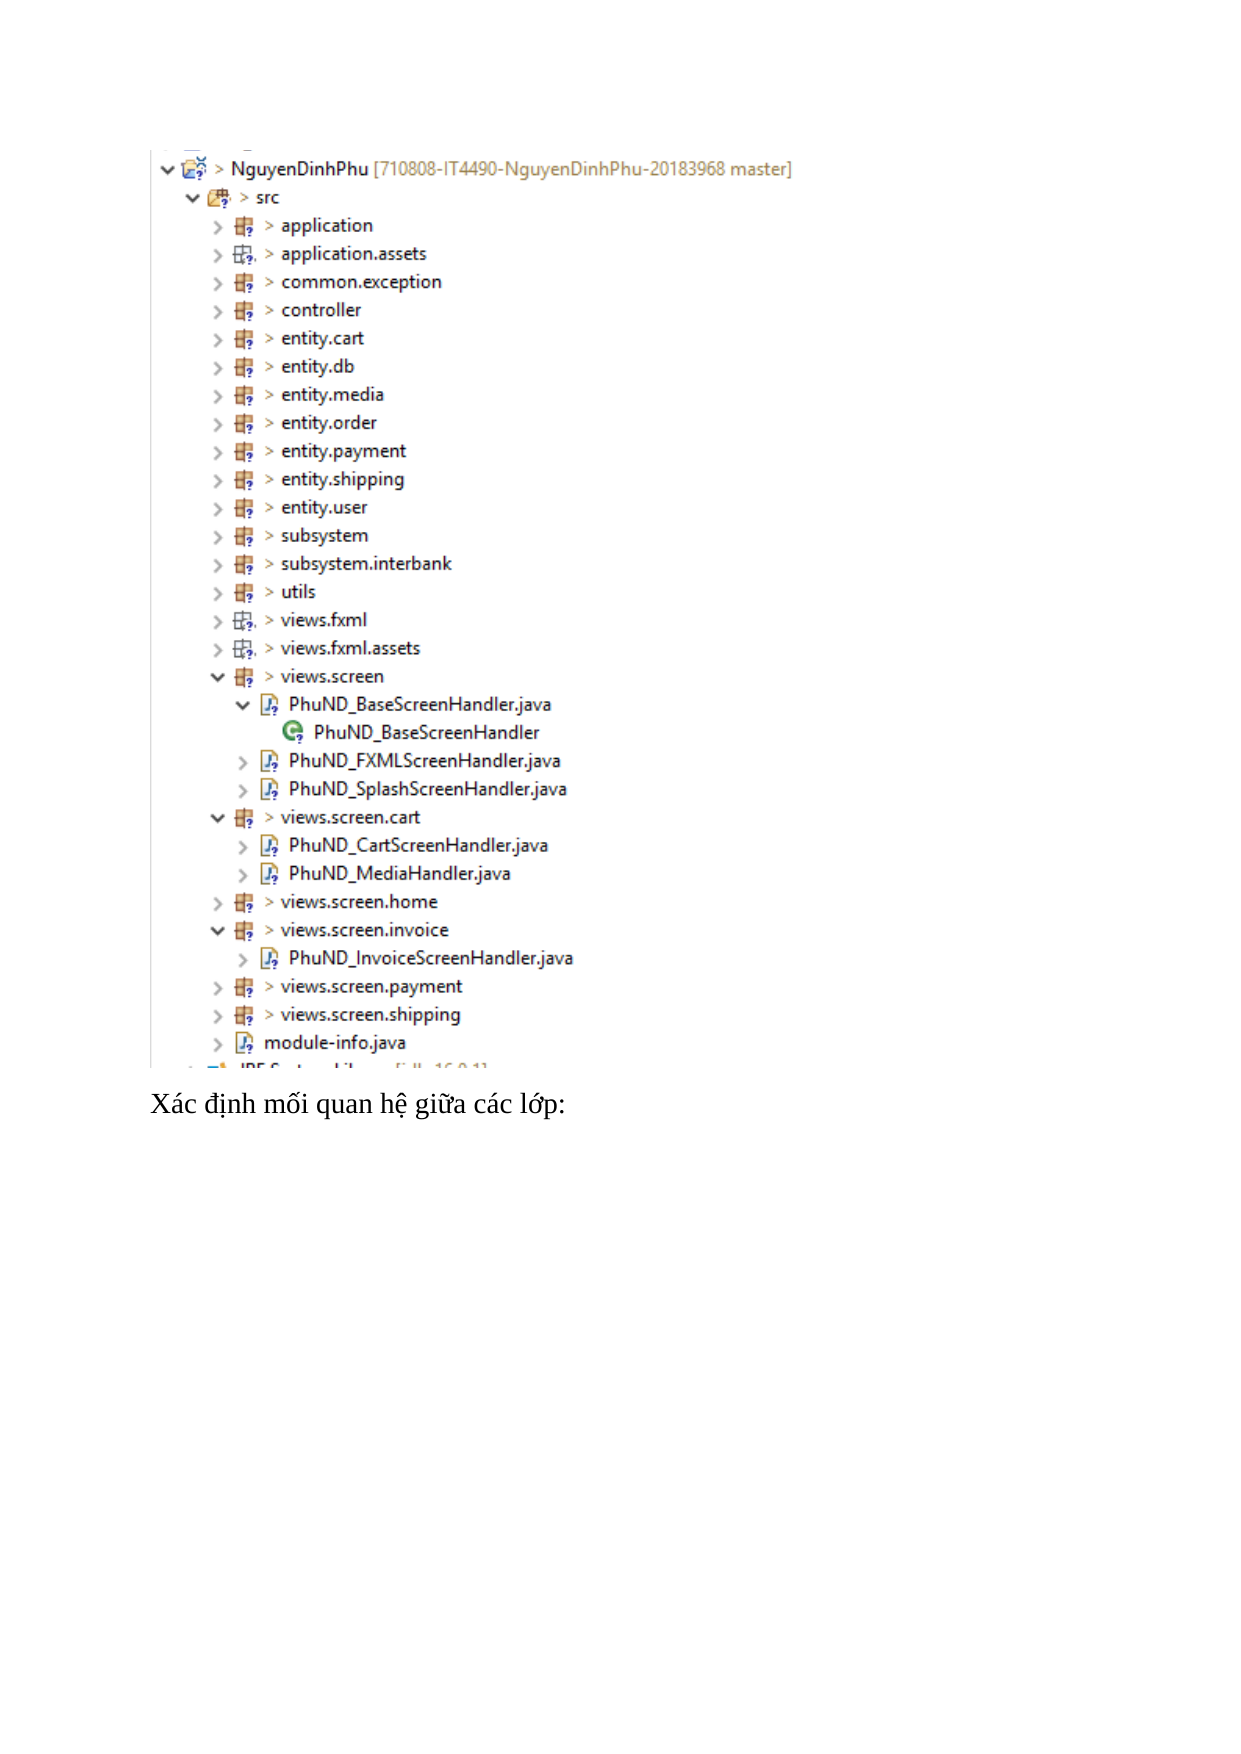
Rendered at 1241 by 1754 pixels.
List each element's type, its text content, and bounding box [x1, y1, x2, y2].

text Xác định mối quan hệ giữa các lớp: [150, 1086, 1090, 1120]
picture [150, 150, 802, 1068]
